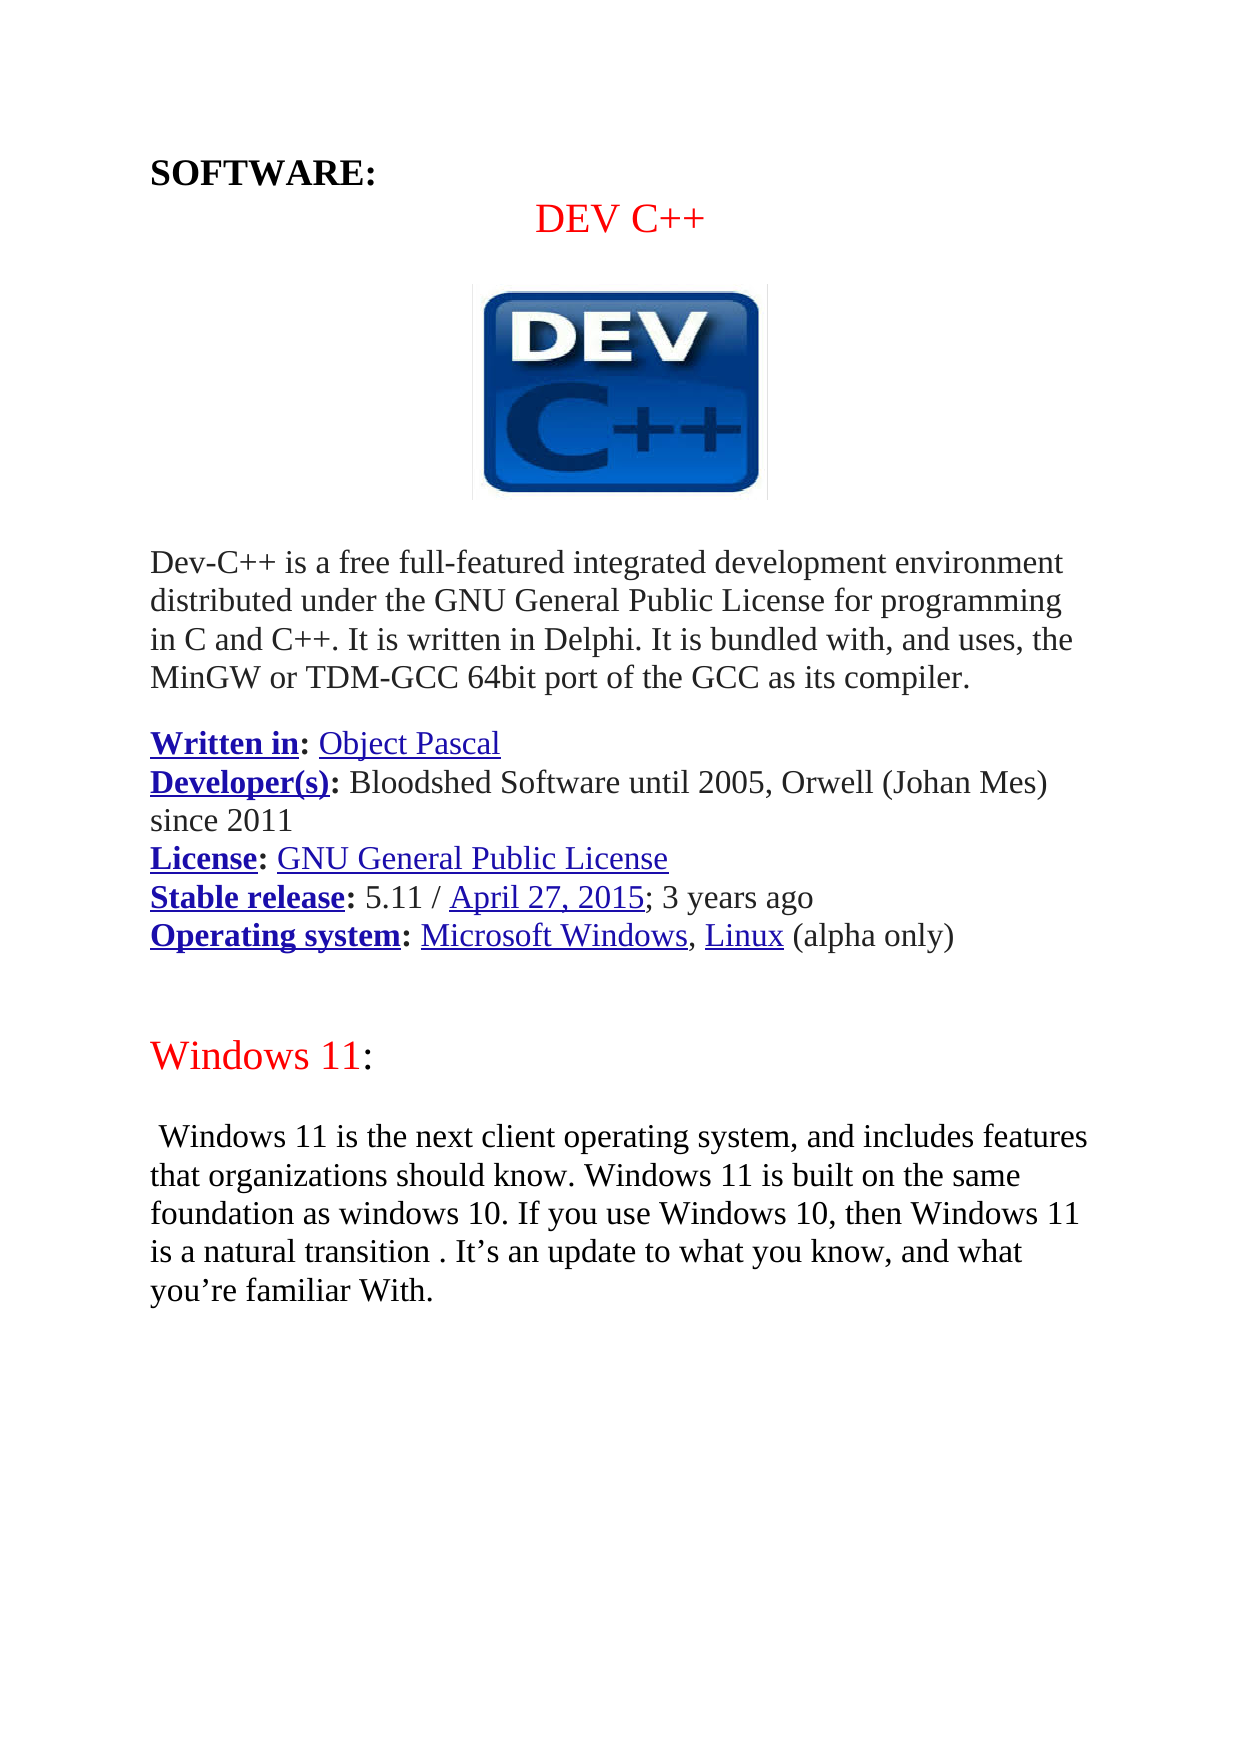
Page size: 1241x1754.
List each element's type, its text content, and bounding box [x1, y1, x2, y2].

text Stable release: 5.11 / April 27, 2015; 3 years ago [150, 877, 1090, 915]
text DEV C++ [150, 193, 1090, 241]
text Operating system: Microsoft Windows, Linux (alpha only) [150, 915, 1090, 954]
text SOFTWARE: [150, 150, 1090, 193]
text Dev-C++ is a free full-featured integrated development environment distributed under the GNU General Public License for programming in C and C++. It is written in Delphi. It is bundled with, and uses, the MinGW or TDM-GCC 64bit port of the GCC as its compiler. [150, 542, 1090, 696]
text Developer(s): Bloodshed Software until 2005, Orwell (Johan Mes) since 2011 [150, 762, 1090, 839]
text Windows 11 is the next client operating system, and includes features that organizations should know. Windows 11 is built on the same foundation as windows 10. If you use Windows 10, then Windows 11 is a natural transition . It’s an update to what you know, and what you’re familiar With. [150, 1117, 1090, 1308]
picture [472, 284, 768, 500]
text Written in: Object Pascal [150, 724, 1090, 762]
text License: GNU General Public License [150, 839, 1090, 877]
text Windows 11: [150, 1030, 1090, 1078]
